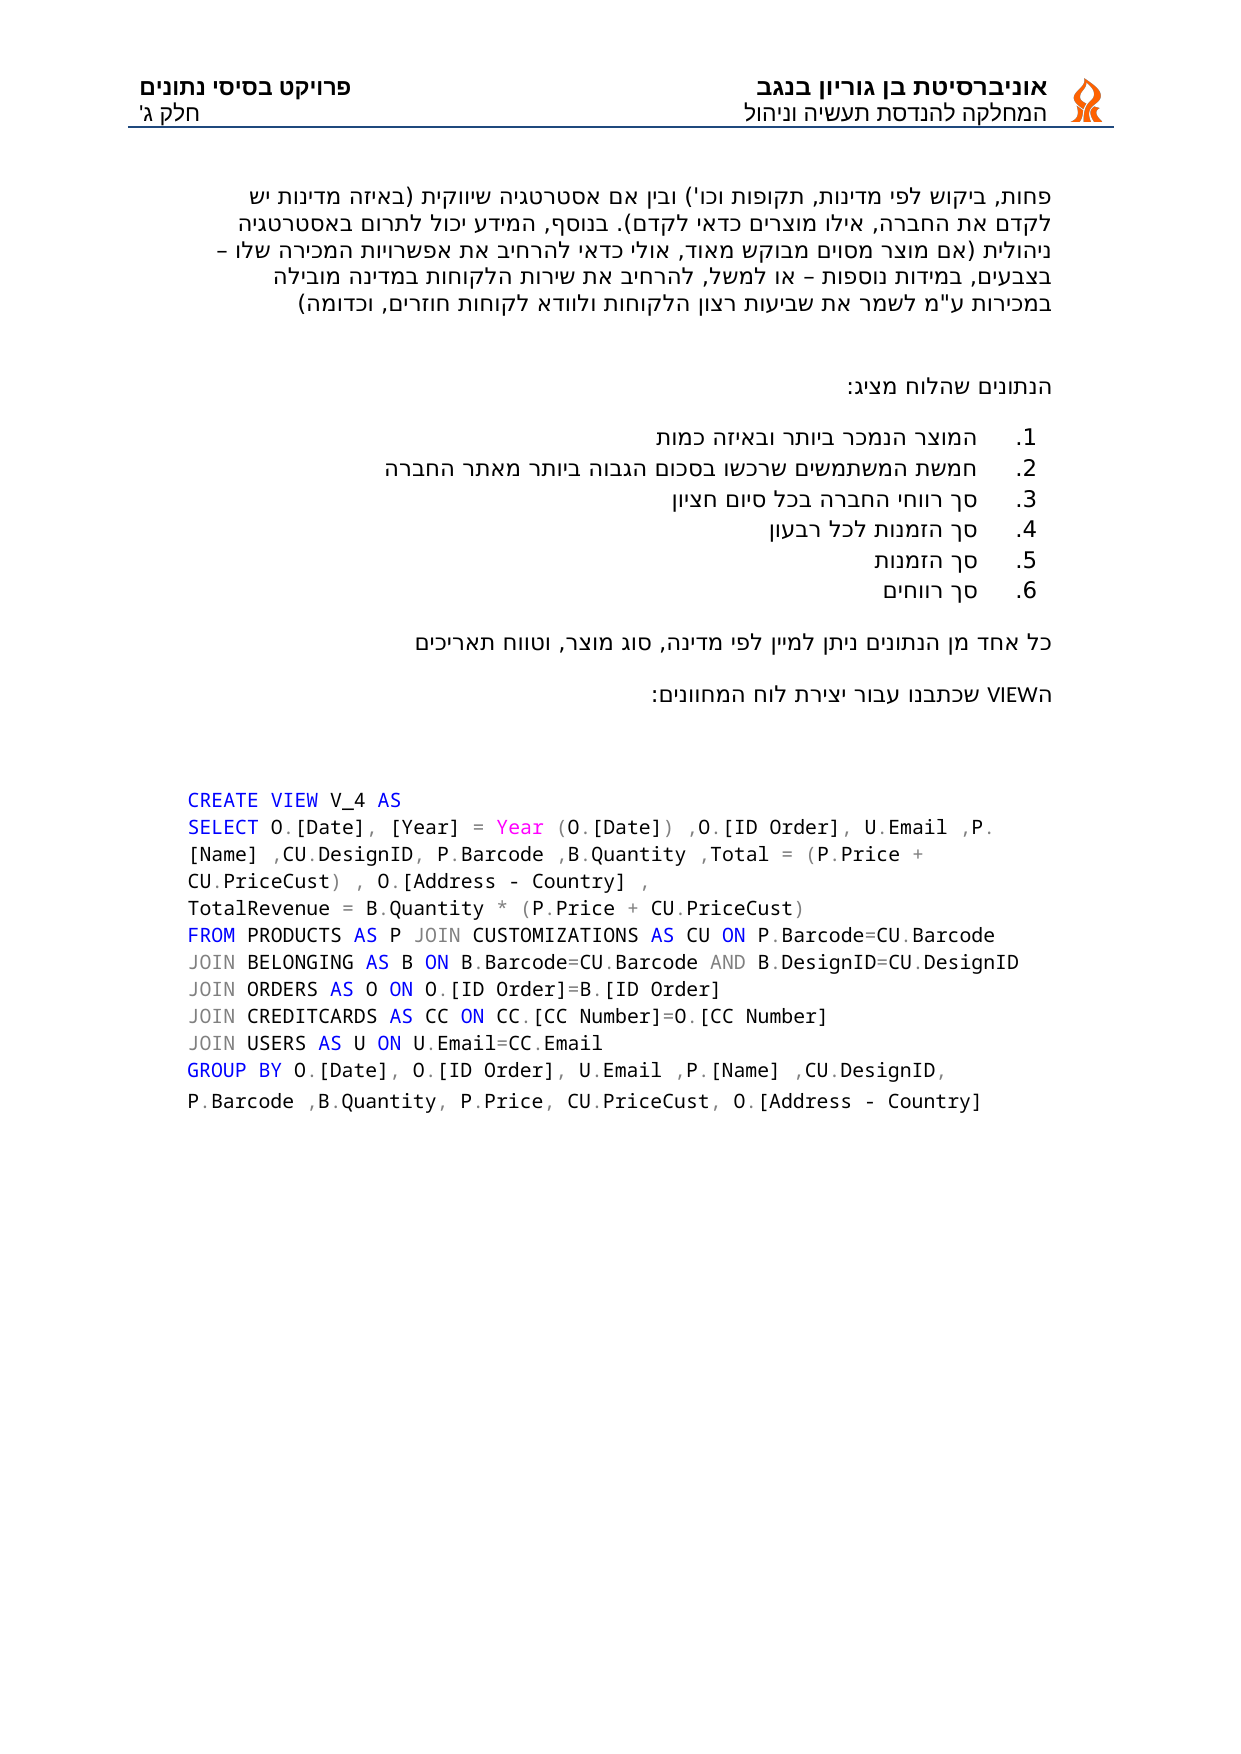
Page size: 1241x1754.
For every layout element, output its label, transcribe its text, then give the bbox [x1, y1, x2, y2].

text הVIEW שכתבנו עבור יצירת לוח המחוונים: [187, 681, 1053, 709]
text הנתונים שהלוח מציג: [187, 373, 1053, 400]
list חמשת המשתמשים שרכשו בסכום הגבוה ביותר מאתר החברה [187, 455, 1015, 482]
text JOIN ORDERS AS O ON O.[ID Order]=B.[ID Order] [187, 976, 1053, 1002]
list המוצר הנמכר ביותר ובאיזה כמות [187, 424, 1015, 451]
text JOIN CREDITCARDS AS CC ON CC.[CC Number]=O.[CC Number] [187, 1002, 1053, 1029]
list סך רווחים [187, 578, 1015, 604]
text TotalRevenue = B.Quantity * (P.Price + CU.PriceCust) [187, 894, 1053, 922]
text FROM PRODUCTS AS P JOIN CUSTOMIZATIONS AS CU ON P.Barcode=CU.Barcode [187, 922, 1053, 948]
text JOIN BELONGING AS B ON B.Barcode=CU.Barcode AND B.DesignID=CU.DesignID [187, 948, 1053, 976]
list סך הזמנות לכל רבעון [187, 516, 1015, 543]
text כל אחד מן הנתונים ניתן למיין לפי מדינה, סוג מוצר, וטווח תאריכים [187, 629, 1053, 656]
text CREATE VIEW V_4 AS [187, 787, 1053, 814]
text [187, 183, 1053, 317]
text JOIN USERS AS U ON U.Email=CC.Email [187, 1029, 1053, 1056]
list סך הזמנות [187, 547, 1015, 574]
text SELECT O.[Date], [Year] = Year (O.[Date]) ,O.[ID Order], U.Email ,P.[Name] ,CU.DesignID, P.Barcode ,B.Quantity ,Total = (P.Price + CU.PriceCust) , O.[Address - Country] , [187, 814, 1053, 894]
text GROUP BY O.[Date], O.[ID Order], U.Email ,P.[Name] ,CU.DesignID, P.Barcode ,B.Quantity, P.Price, CU.PriceCust, O.[Address - Country] [187, 1056, 1053, 1114]
list סך רווחי החברה בכל סיום חציון [187, 486, 1015, 512]
